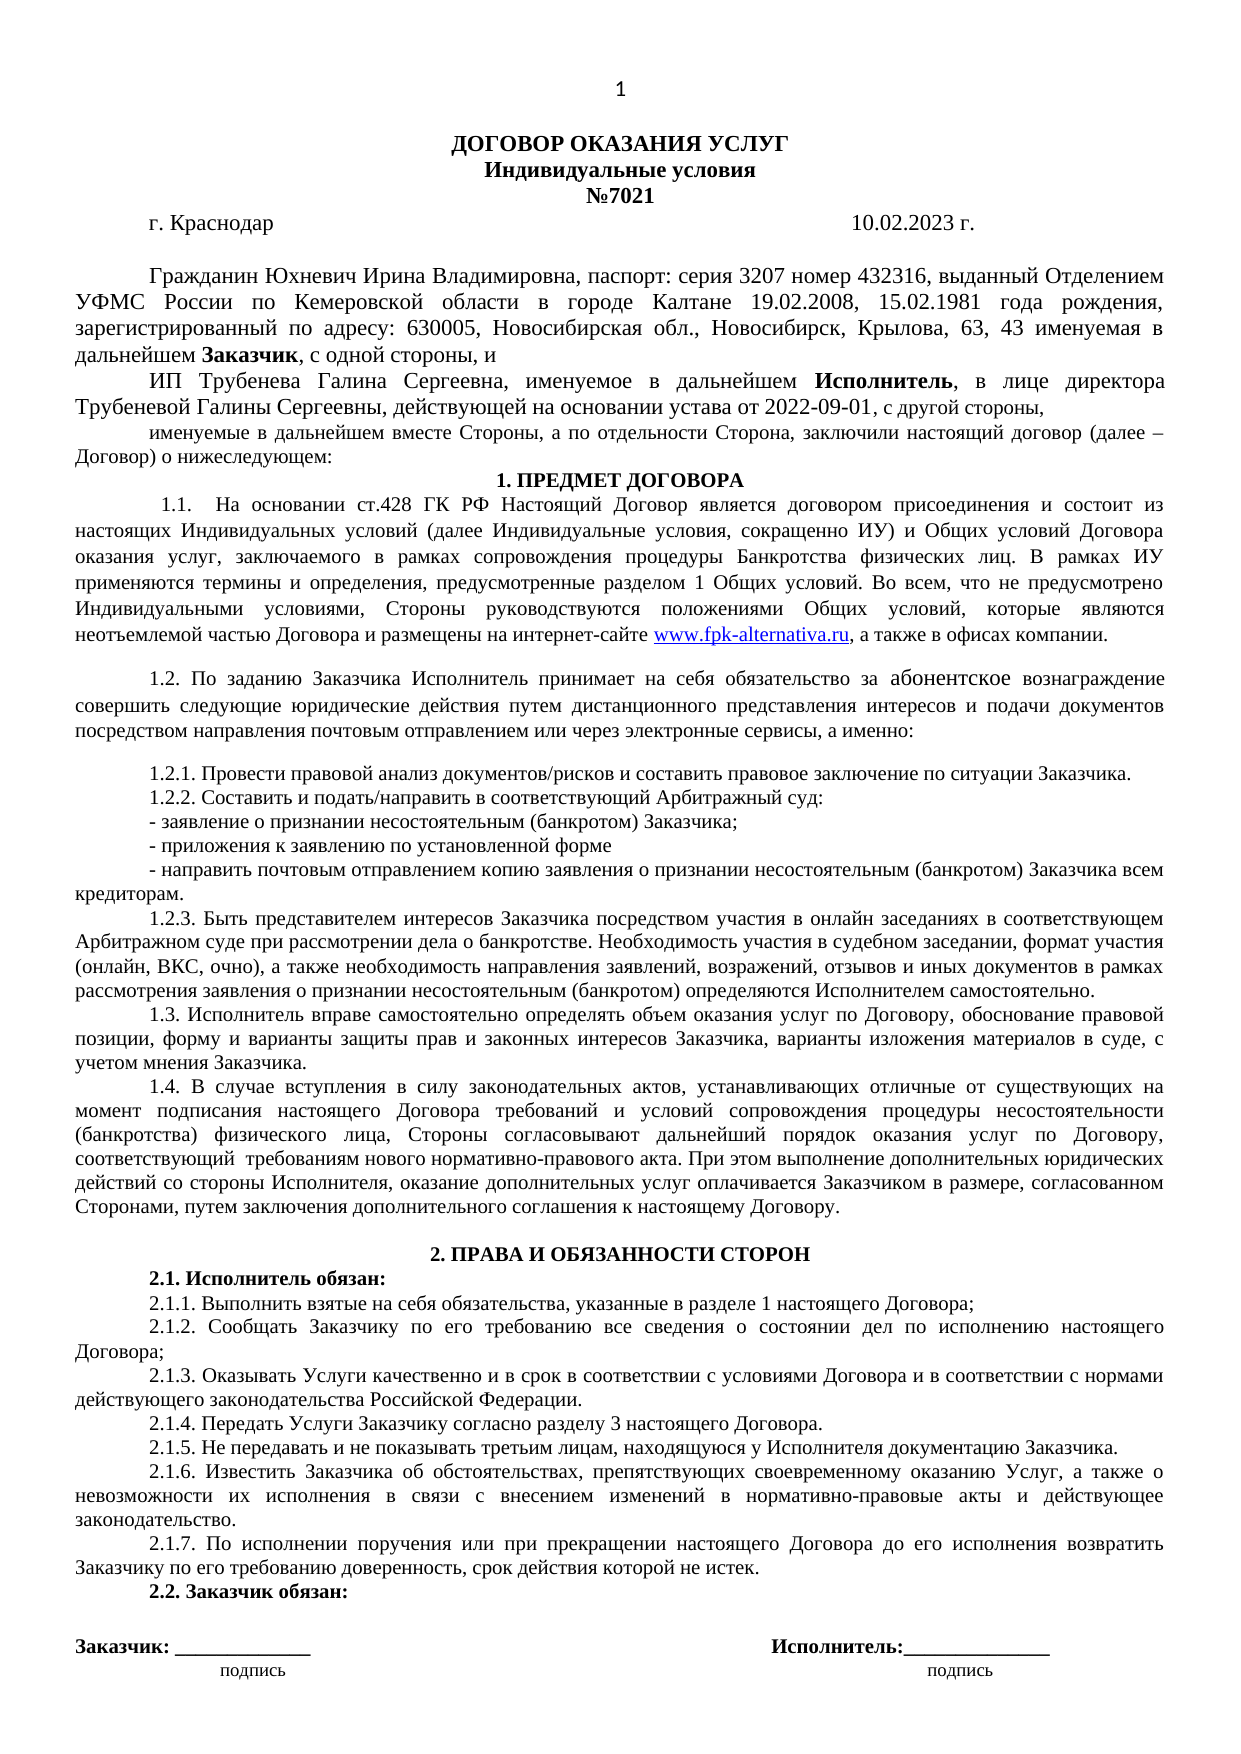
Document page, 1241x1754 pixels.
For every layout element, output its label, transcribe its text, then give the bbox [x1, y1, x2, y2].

text 1.2. По заданию Заказчика Исполнитель принимает на себя обязательство за абонентское вознаграждение совершить следующие юридические действия путем дистанционного представления интересов и подачи документов посредством направления почтовым отправлением или через электронные сервисы, а именно: [75, 664, 1165, 742]
text - приложения к заявлению по установленной форме [75, 833, 1165, 857]
text 1.2.1. Провести правовой анализ документов/рисков и составить правовое заключение по ситуации Заказчика. [75, 761, 1165, 785]
text 1.3. Исполнитель вправе самостоятельно определять объем оказания услуг по Договору, обоснование правовой позиции, форму и варианты защиты прав и законных интересов Заказчика, варианты изложения материалов в суде, с учетом мнения Заказчика. [75, 1002, 1165, 1074]
text №7021 [75, 183, 1165, 209]
text 1.2.3. Быть представителем интересов Заказчика посредством участия в онлайн заседаниях в соответствующем Арбитражном суде при рассмотрении дела о банкротстве. Необходимость участия в судебном заседании, формат участия (онлайн, ВКС, очно), а также необходимость направления заявлений, возражений, отзывов и иных документов в рамках рассмотрения заявления о признании несостоятельным (банкротом) определяются Исполнителем самостоятельно. [75, 905, 1165, 1002]
text - заявление о признании несостоятельным (банкротом) Заказчика; [75, 809, 1165, 833]
text 1.1. На основании ст.428 ГК РФ Настоящий Договор является договором присоединения и состоит из настоящих Индивидуальных условий (далее Индивидуальные условия, сокращенно ИУ) и Общих условий Договора оказания услуг, заключаемого в рамках сопровождения процедуры Банкротства физических лиц. В рамках ИУ применяются термины и определения, предусмотренные разделом 1 Общих условий. Во всем, что не предусмотрено Индивидуальными условиями, Стороны руководствуются положениями Общих условий, которые являются неотъемлемой частью Договора и размещены на интернет-сайте www.fpk-alternativa.ru, а также в офисах компании. [75, 492, 1165, 646]
text Индивидуальные условия [75, 156, 1165, 183]
text 2.1.4. Передать Услуги Заказчику согласно разделу 3 настоящего Договора. [75, 1411, 1165, 1435]
text 1.4. В случае вступления в силу законодательных актов, устанавливающих отличные от существующих на момент подписания настоящего Договора требований и условий сопровождения процедуры несостоятельности (банкротства) физического лица, Стороны согласовывают дальнейший порядок оказания услуг по Договору, соответствующий требованиям нового нормативно-правового акта. При этом выполнение дополнительных юридических действий со стороны Исполнителя, оказание дополнительных услуг оплачивается Заказчиком в размере, согласованном Сторонами, путем заключения дополнительного соглашения к настоящему Договору. [75, 1074, 1165, 1218]
text 2.1. Исполнитель обязан: [75, 1266, 1165, 1290]
text 2.1.2. Сообщать Заказчику по его требованию все сведения о состоянии дел по исполнению настоящего Договора; [75, 1314, 1165, 1363]
text 1. ПРЕДМЕТ ДОГОВОРА [75, 468, 1165, 492]
text ИП Трубенева Галина Сергеевна, именуемое в дальнейшем Исполнитель, в лице директора Трубеневой Галины Сергеевны, действующей на основании устава от 2022-09-01, с другой стороны, [75, 367, 1165, 420]
text г. Краснодар 10.02.2023 г. [75, 209, 1165, 235]
text 2.1.3. Оказывать Услуги качественно и в срок в соответствии с условиями Договора и в соответствии с нормами действующего законодательства Российской Федерации. [75, 1363, 1165, 1411]
text Гражданин Юхневич Ирина Владимировна, паспорт: серия 3207 номер 432316, выданный Отделением УФМС России по Кемеровской области в городе Калтане 19.02.2008, 15.02.1981 года рождения, зарегистрированный по адресу: 630005, Новосибирская обл., Новосибирск, Крылова, 63, 43 именуемая в дальнейшем Заказчик, с одной стороны, и [75, 262, 1165, 367]
text 2.1.7. По исполнении поручения или при прекращении настоящего Договора до его исполнения возвратить Заказчику по его требованию доверенность, срок действия которой не истек. [75, 1531, 1165, 1579]
text 1.2.2. Составить и подать/направить в соответствующий Арбитражный суд: [75, 785, 1165, 809]
text 2.1.1. Выполнить взятые на себя обязательства, указанные в разделе 1 настоящего Договора; [75, 1290, 1165, 1314]
text 2.1.6. Известить Заказчика об обстоятельствах, препятствующих своевременному оказанию Услуг, а также о невозможности их исполнения в связи с внесением изменений в нормативно-правовые акты и действующее законодательство. [75, 1459, 1165, 1531]
text именуемые в дальнейшем вместе Стороны, а по отдельности Сторона, заключили настоящий договор (далее – Договор) о нижеследующем: [75, 420, 1165, 468]
text ДОГОВОР ОКАЗАНИЯ УСЛУГ [75, 130, 1165, 156]
text 2. ПРАВА И ОБЯЗАННОСТИ СТОРОН [75, 1242, 1165, 1266]
text 2.2. Заказчик обязан: [75, 1579, 1165, 1603]
text 2.1.5. Не передавать и не показывать третьим лицам, находящуюся у Исполнителя документацию Заказчика. [75, 1435, 1165, 1459]
text - направить почтовым отправлением копию заявления о признании несостоятельным (банкротом) Заказчика всем кредиторам. [75, 857, 1165, 905]
